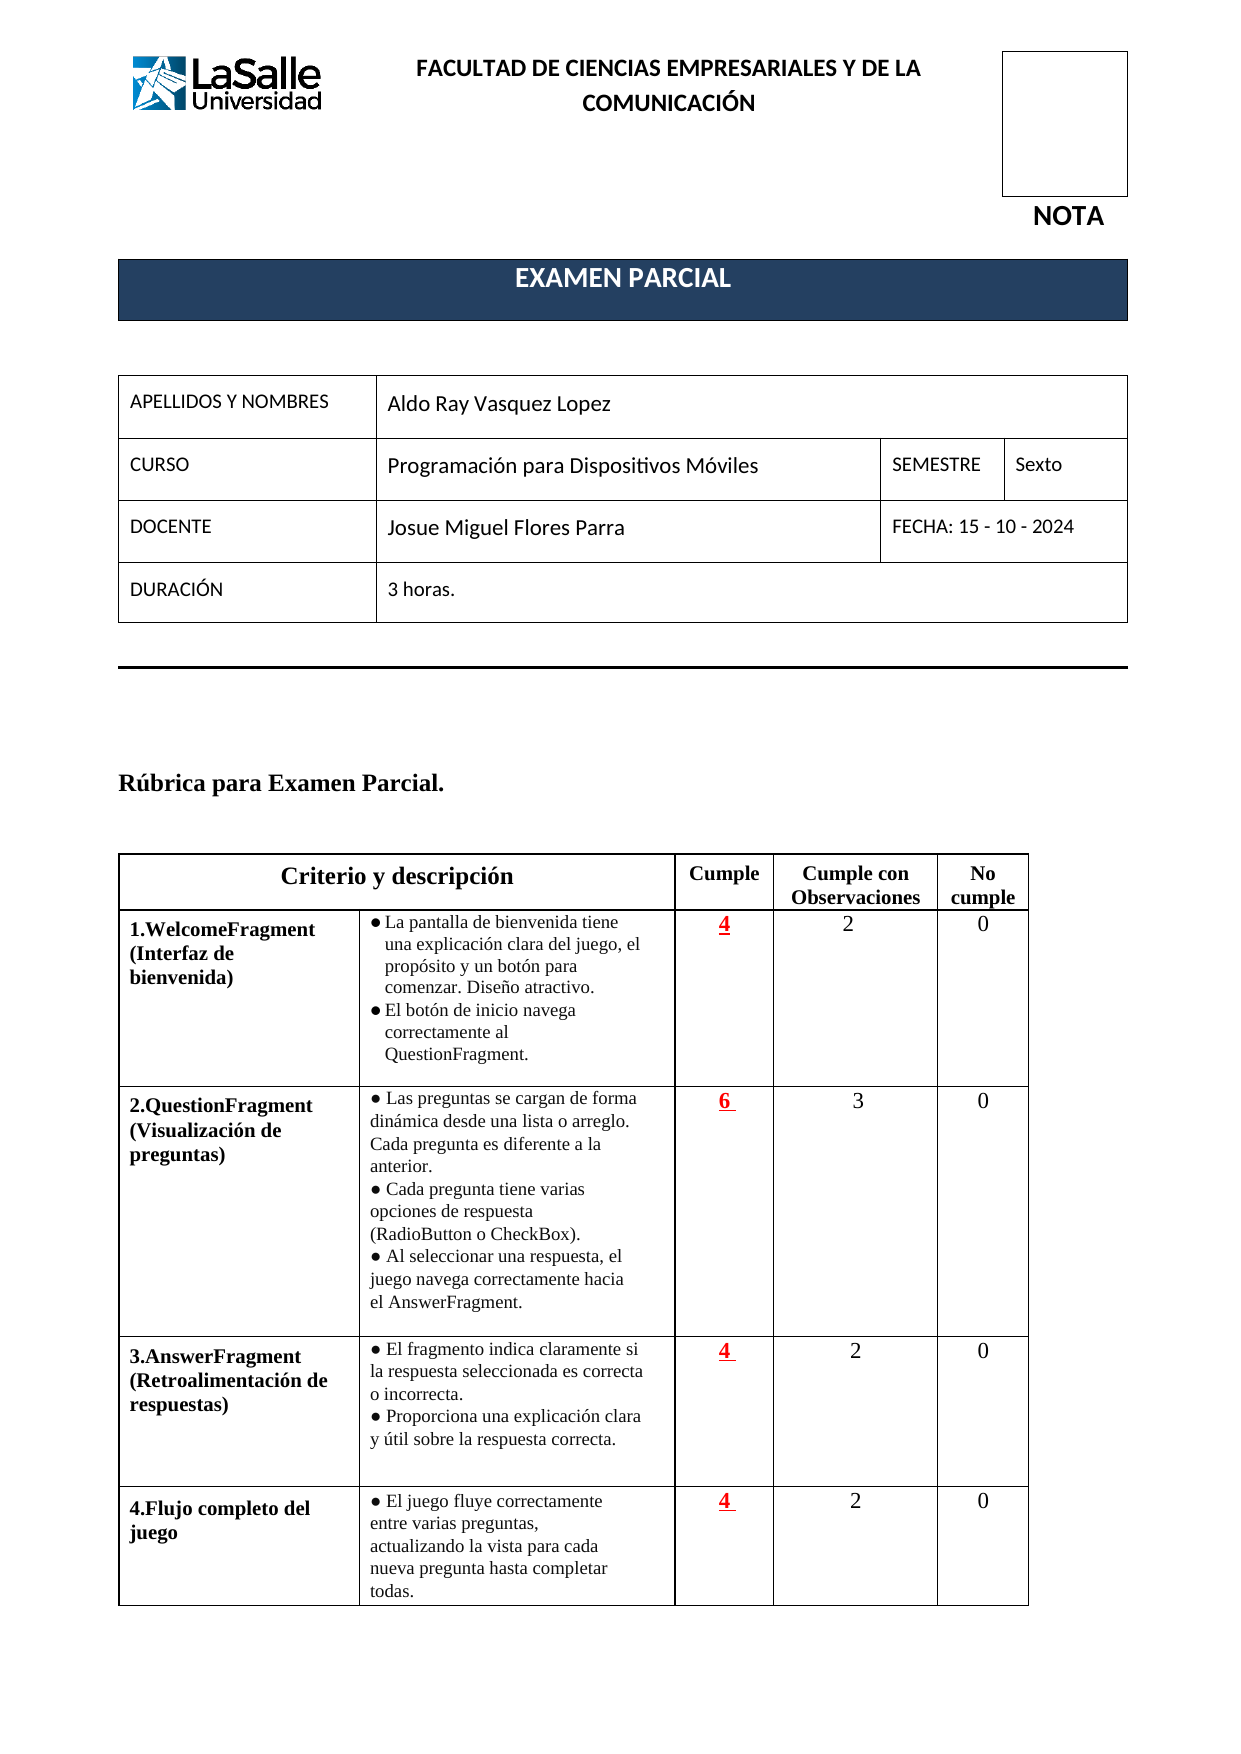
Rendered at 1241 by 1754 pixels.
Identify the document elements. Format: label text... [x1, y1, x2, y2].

table_cell 4 [676, 911, 773, 1086]
picture [129, 52, 324, 114]
table_cell 0 [938, 1087, 1028, 1336]
table_cell 0 [938, 1337, 1028, 1486]
table_cell 4 [676, 1487, 773, 1605]
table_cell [120, 1487, 359, 1605]
table_header [1003, 52, 1127, 196]
table_cell 2 [774, 1337, 937, 1486]
table_header Criterio y descripción [120, 855, 674, 909]
table_cell SEMESTRE [881, 439, 1004, 500]
table_cell 3 [774, 1087, 937, 1336]
table_cell La pantalla de bienvenida tiene una explicación clara del juego, el propósito y un botón para comenzar. Diseño atractivo. El botón de inicio navega correctamente al QuestionFragment. [360, 911, 674, 1086]
table_cell ● El fragmento indica claramente si la respuesta seleccionada es correcta o incorrecta. ● Proporciona una explicación clara y útil sobre la respuesta correcta. [360, 1337, 674, 1486]
table_header FACULTAD DE CIENCIAS EMPRESARIALES Y DE LA COMUNICACIÓN [335, 51, 1002, 196]
text NOTA [118, 197, 1128, 232]
table_header Cumple [676, 855, 773, 909]
table_cell 3 horas. [377, 563, 1127, 622]
table_header EXAMEN PARCIAL [119, 260, 1127, 320]
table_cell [360, 1487, 674, 1605]
table_cell 4 [676, 1337, 773, 1486]
table_header APELLIDOS Y NOMBRES [119, 376, 376, 437]
table_header Aldo Ray Vasquez Lopez [377, 376, 1127, 437]
table_header Cumple con Observaciones [774, 855, 937, 909]
table_cell 0 [938, 1487, 1028, 1605]
table_header [118, 51, 335, 196]
table_cell 2 [774, 1487, 937, 1605]
table_cell DOCENTE [119, 501, 376, 562]
text Rúbrica para Examen Parcial. [118, 768, 1128, 796]
table_cell DURACIÓN [119, 563, 376, 622]
table_cell CURSO [119, 439, 376, 500]
table_cell FECHA: 15 - 10 - 2024 [881, 501, 1127, 562]
table_cell 3.AnswerFragment (Retroalimentación de respuestas) [120, 1337, 359, 1486]
table_cell Sexto [1005, 439, 1127, 500]
table_cell 0 [938, 911, 1028, 1086]
table_cell 2 [774, 911, 937, 1086]
table_cell 6 [676, 1087, 773, 1336]
table_cell 1.WelcomeFragment (Interfaz de bienvenida) [120, 911, 359, 1086]
table_cell Programación para Dispositivos Móviles [377, 439, 880, 500]
table_cell ● Las preguntas se cargan de forma dinámica desde una lista o arreglo. Cada pregunta es diferente a la anterior. ● Cada pregunta tiene varias opciones de respuesta (RadioButton o CheckBox). ● Al seleccionar una respuesta, el juego navega correctamente hacia el AnswerFragment. [360, 1087, 674, 1336]
table_cell 2.QuestionFragment (Visualización de preguntas) [120, 1087, 359, 1336]
table_cell Josue Miguel Flores Parra [377, 501, 880, 562]
table_header No cumple [938, 855, 1028, 909]
